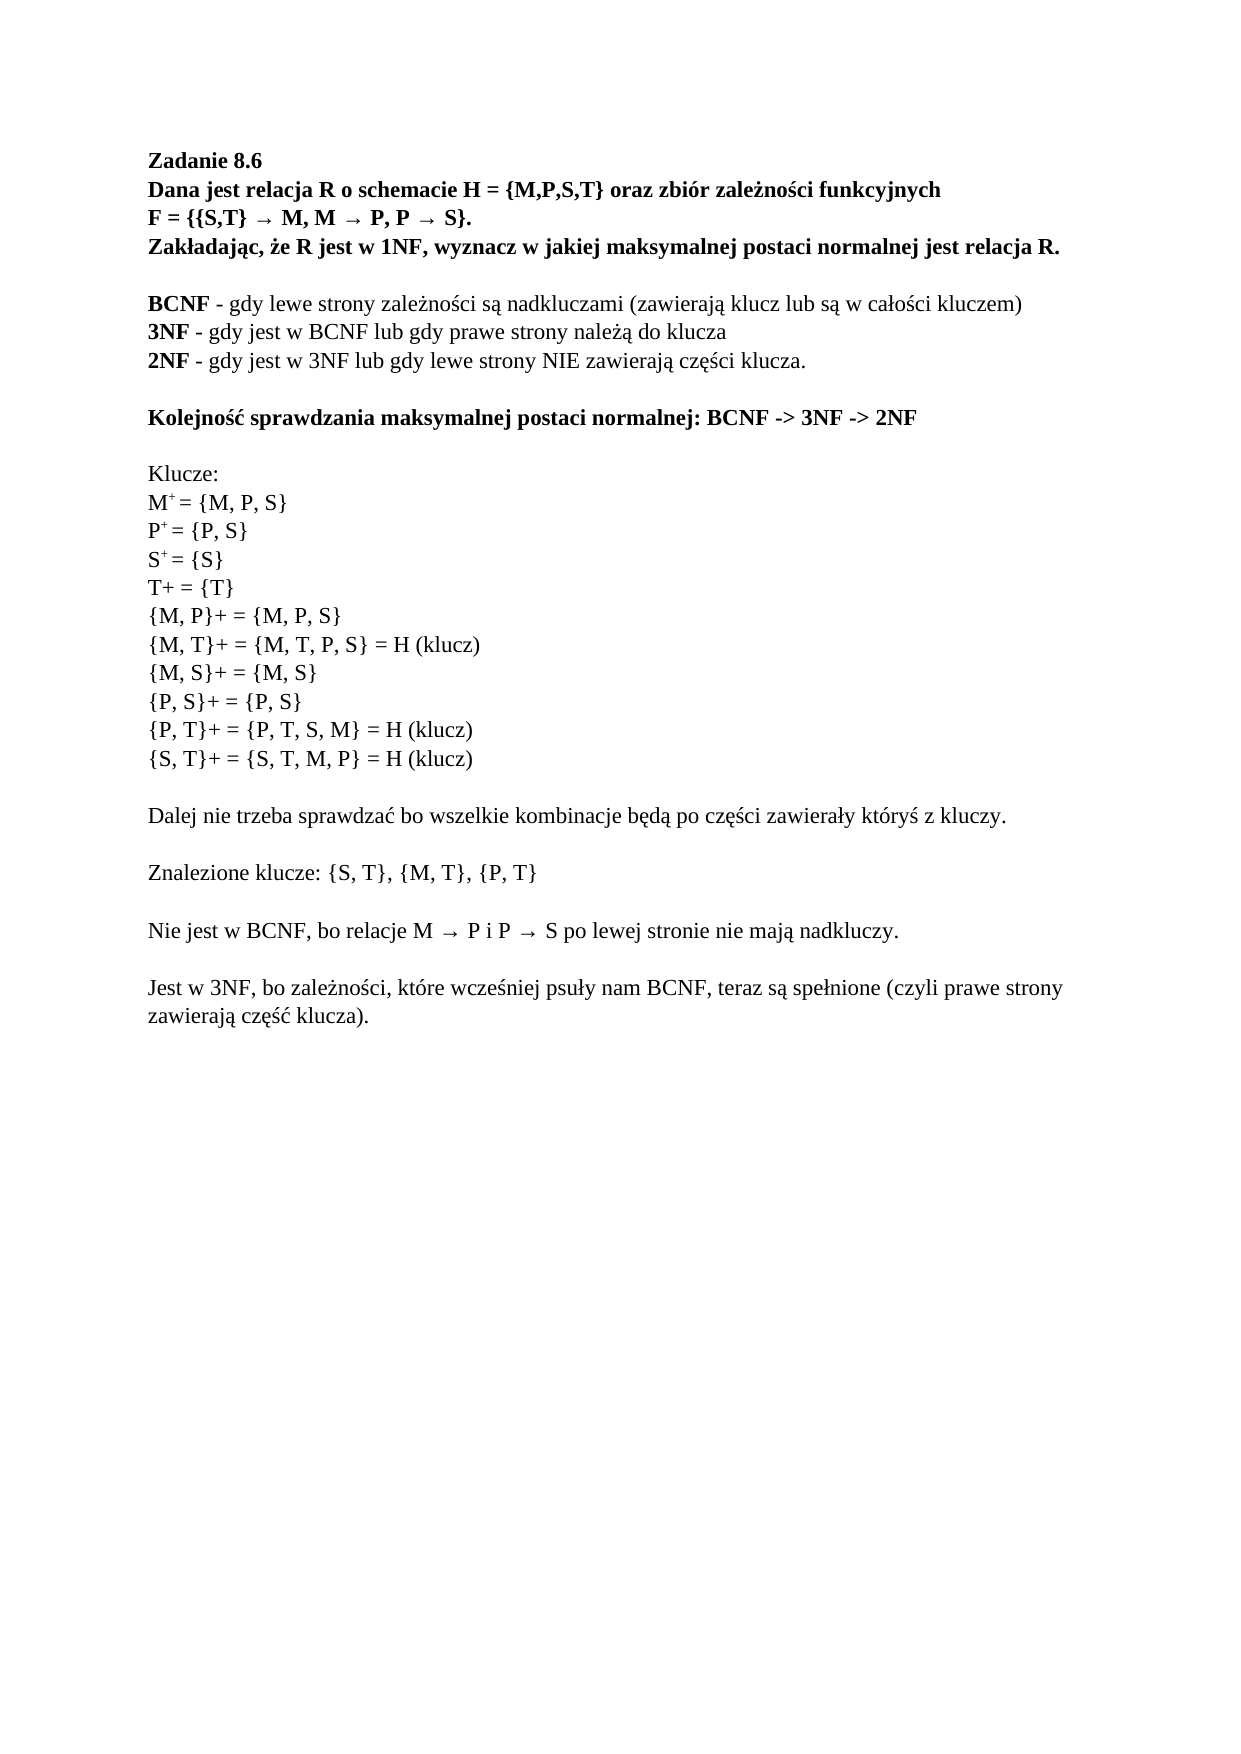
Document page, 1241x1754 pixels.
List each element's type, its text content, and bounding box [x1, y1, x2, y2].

text S+ = {S} [148, 546, 1093, 572]
text {P, T}+ = {P, T, S, M} = H (klucz) [148, 716, 1093, 743]
text F = {{S,T} → M, M → P, P → S}. [148, 204, 1093, 231]
text {M, S}+ = {M, S} [148, 659, 1093, 686]
text Jest w 3NF, bo zależności, które wcześniej psuły nam BCNF, teraz są spełnione (czyli prawe strony zawierają część klucza). [148, 974, 1093, 1029]
text 3NF - gdy jest w BCNF lub gdy prawe strony należą do klucza [148, 318, 1093, 344]
text Nie jest w BCNF, bo relacje M → P i P → S po lewej stronie nie mają nadkluczy. [148, 917, 1093, 943]
text {S, T}+ = {S, T, M, P} = H (klucz) [148, 745, 1093, 771]
text T+ = {T} [148, 574, 1093, 601]
text Klucze: [148, 460, 1093, 487]
text Zadanie 8.6 [148, 148, 1093, 174]
text P+ = {P, S} [148, 517, 1093, 544]
text 2NF - gdy jest w 3NF lub gdy lewe strony NIE zawierają części klucza. [148, 347, 1093, 373]
text Dalej nie trzeba sprawdzać bo wszelkie kombinacje będą po części zawierały któryś z kluczy. [148, 802, 1093, 828]
text Zakładając, że R jest w 1NF, wyznacz w jakiej maksymalnej postaci normalnej jest relacja R. [148, 233, 1093, 259]
text {P, S}+ = {P, S} [148, 688, 1093, 714]
text Znalezione klucze: {S, T}, {M, T}, {P, T} [148, 858, 1093, 885]
text Dana jest relacja R o schemacie H = {M,P,S,T} oraz zbiór zależności funkcyjnych [148, 176, 1093, 202]
text M+ = {M, P, S} [148, 489, 1093, 515]
text {M, P}+ = {M, P, S} [148, 603, 1093, 629]
text BCNF - gdy lewe strony zależności są nadkluczami (zawierają klucz lub są w całości kluczem) [148, 290, 1093, 316]
text Kolejność sprawdzania maksymalnej postaci normalnej: BCNF -> 3NF -> 2NF [148, 403, 1093, 430]
text {M, T}+ = {M, T, P, S} = H (klucz) [148, 631, 1093, 657]
